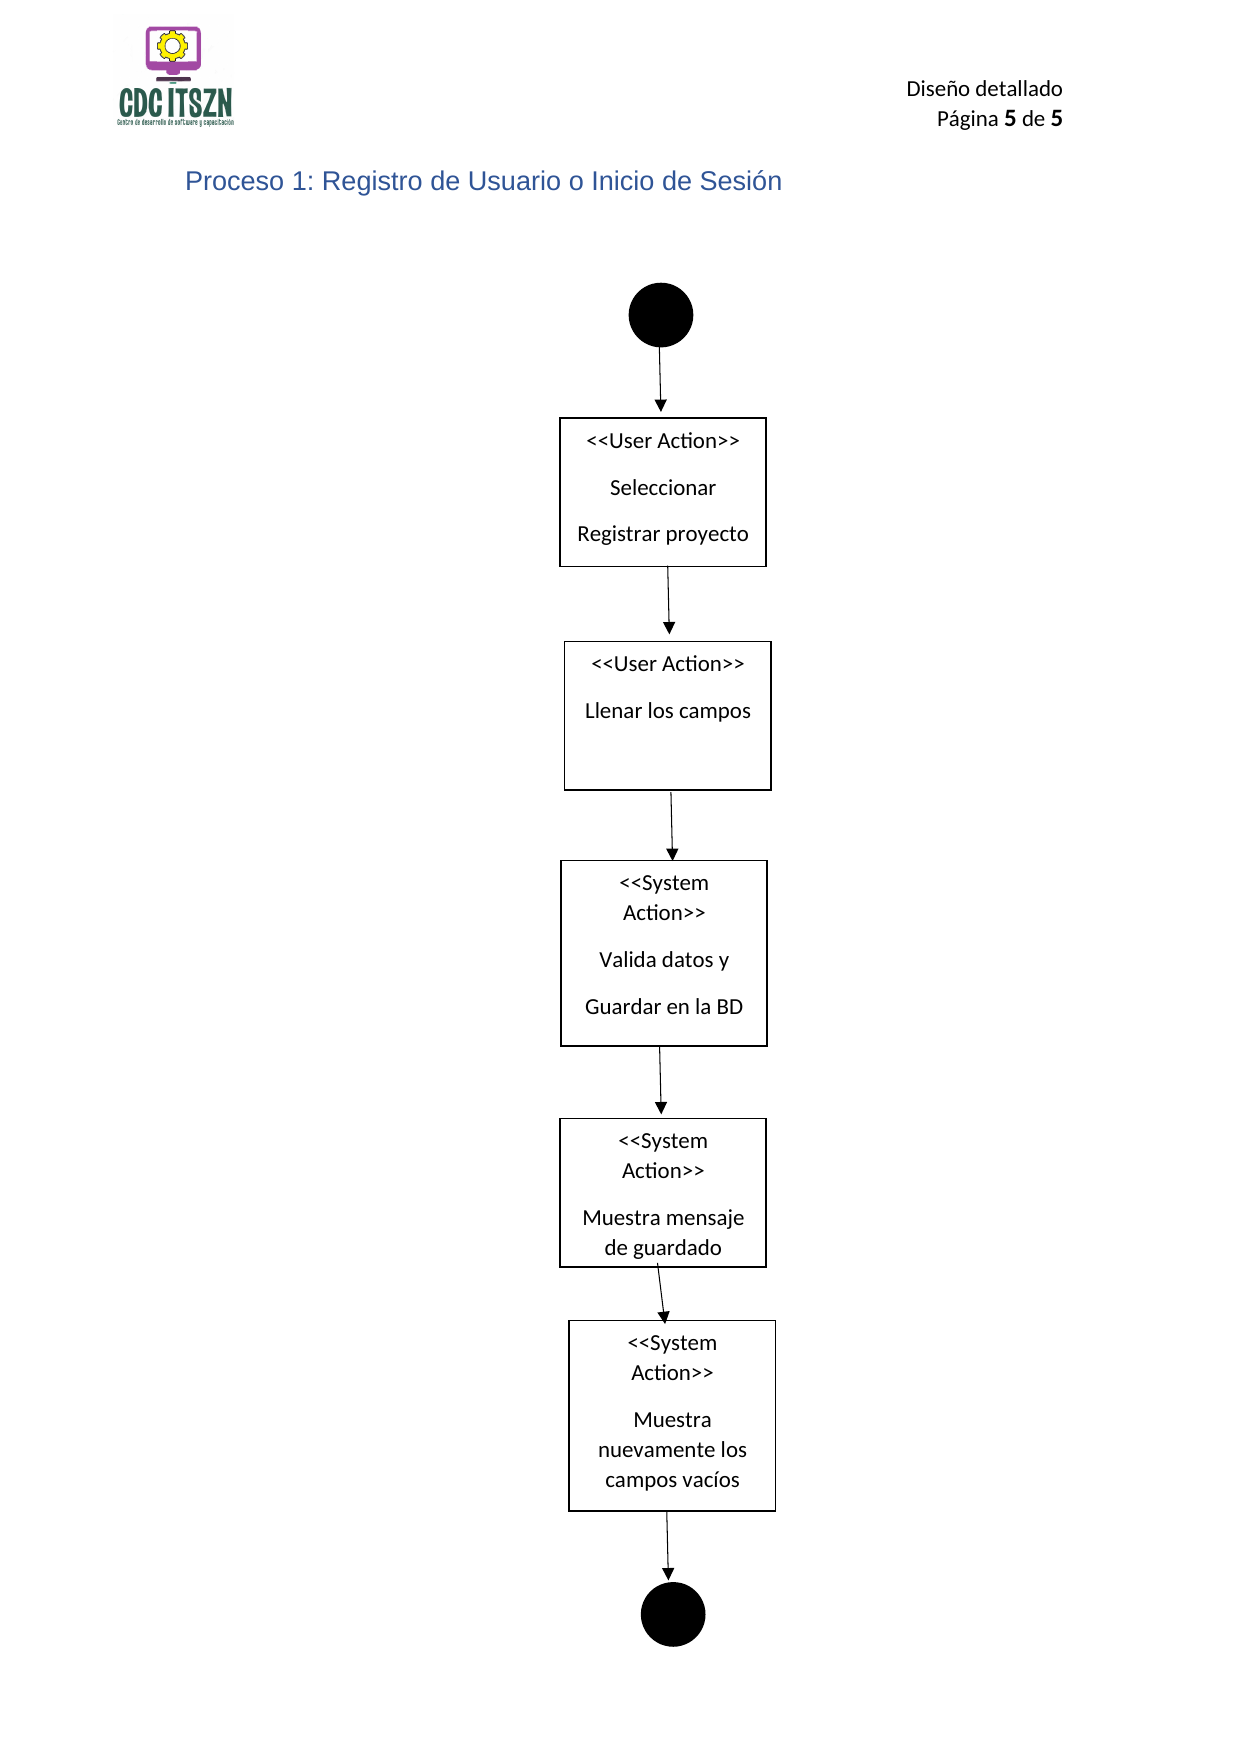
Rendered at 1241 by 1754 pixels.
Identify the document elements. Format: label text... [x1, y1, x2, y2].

subtitle Proceso 1: Registro de Usuario o Inicio de Sesión [177, 164, 1063, 196]
picture [112, 14, 235, 127]
